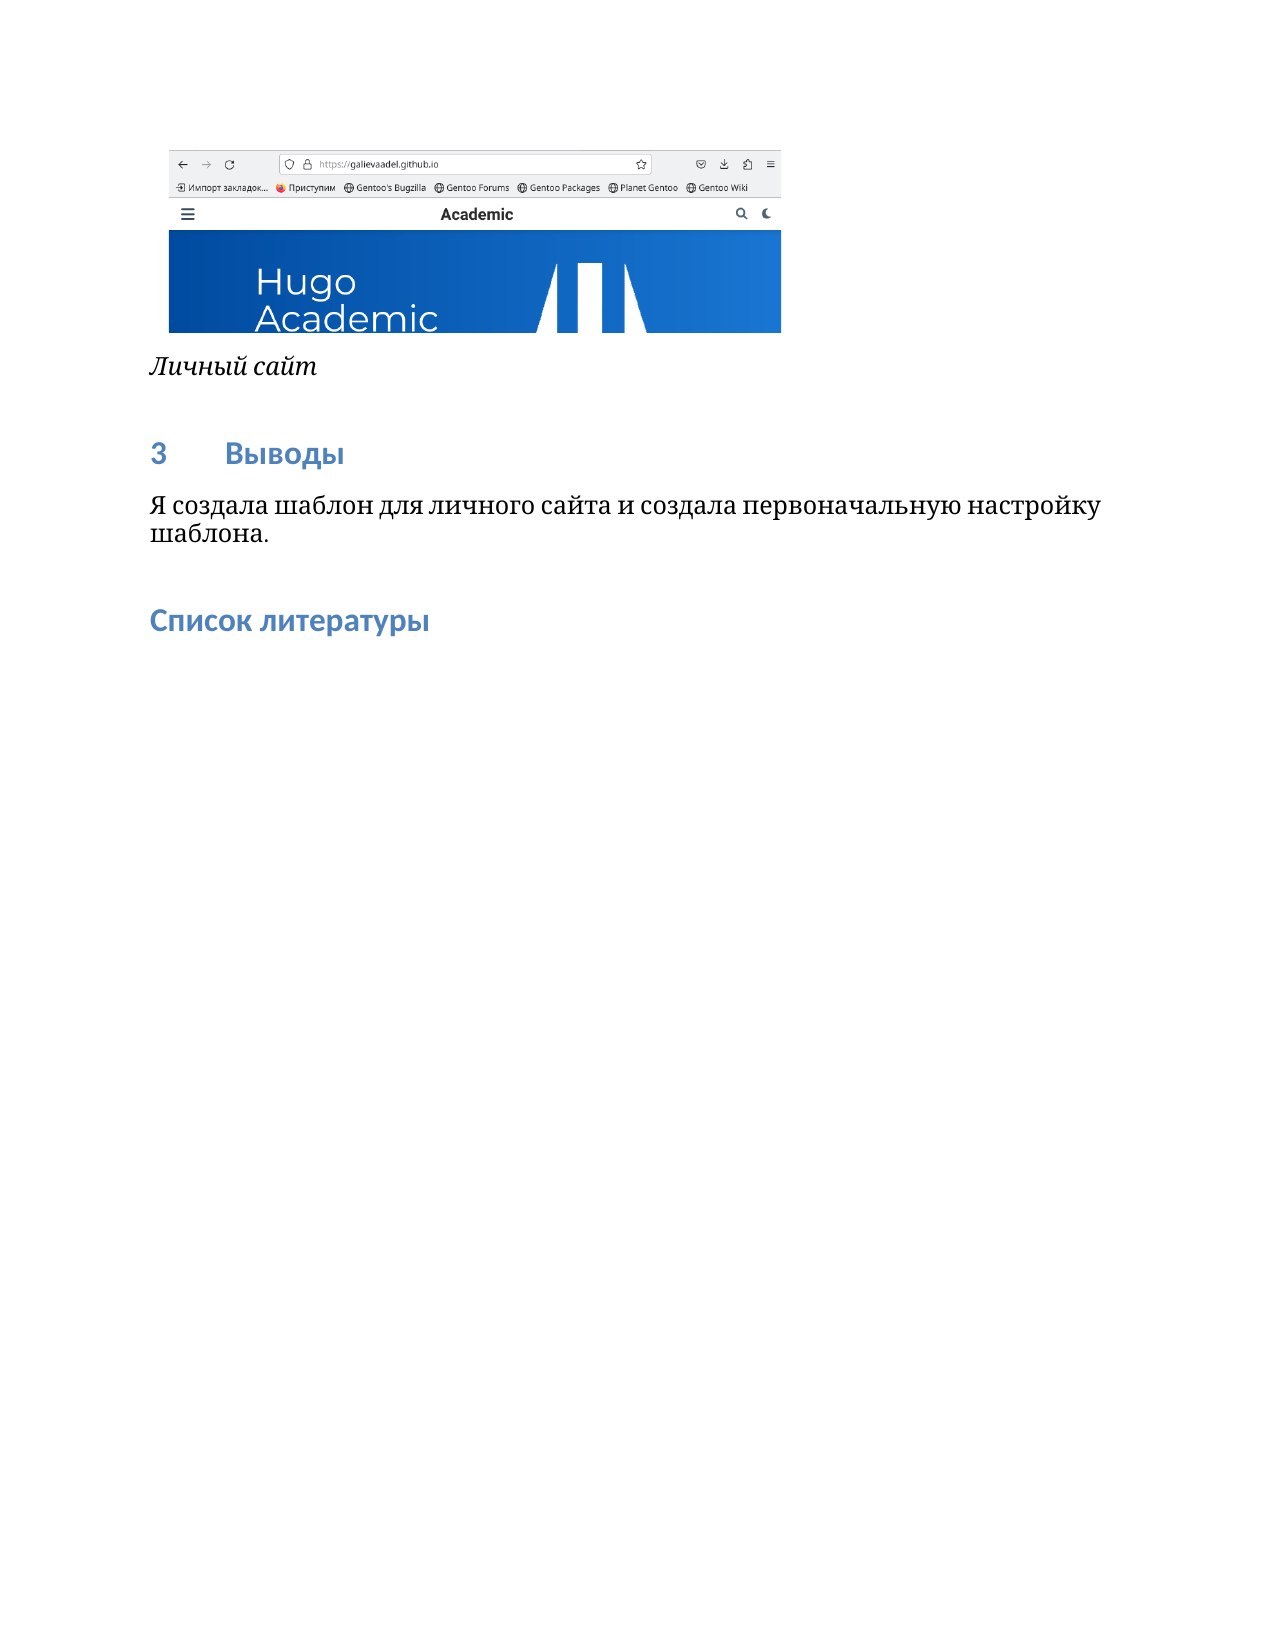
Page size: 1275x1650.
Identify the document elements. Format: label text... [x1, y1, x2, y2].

text Я создала шаблон для личного сайта и создала первоначальную настройку шаблона. [150, 492, 1125, 549]
subtitle Список литературы [150, 599, 1125, 640]
subtitle 3 Выводы [150, 432, 1125, 473]
text Личный сайт [150, 353, 1125, 382]
picture [168, 150, 782, 333]
